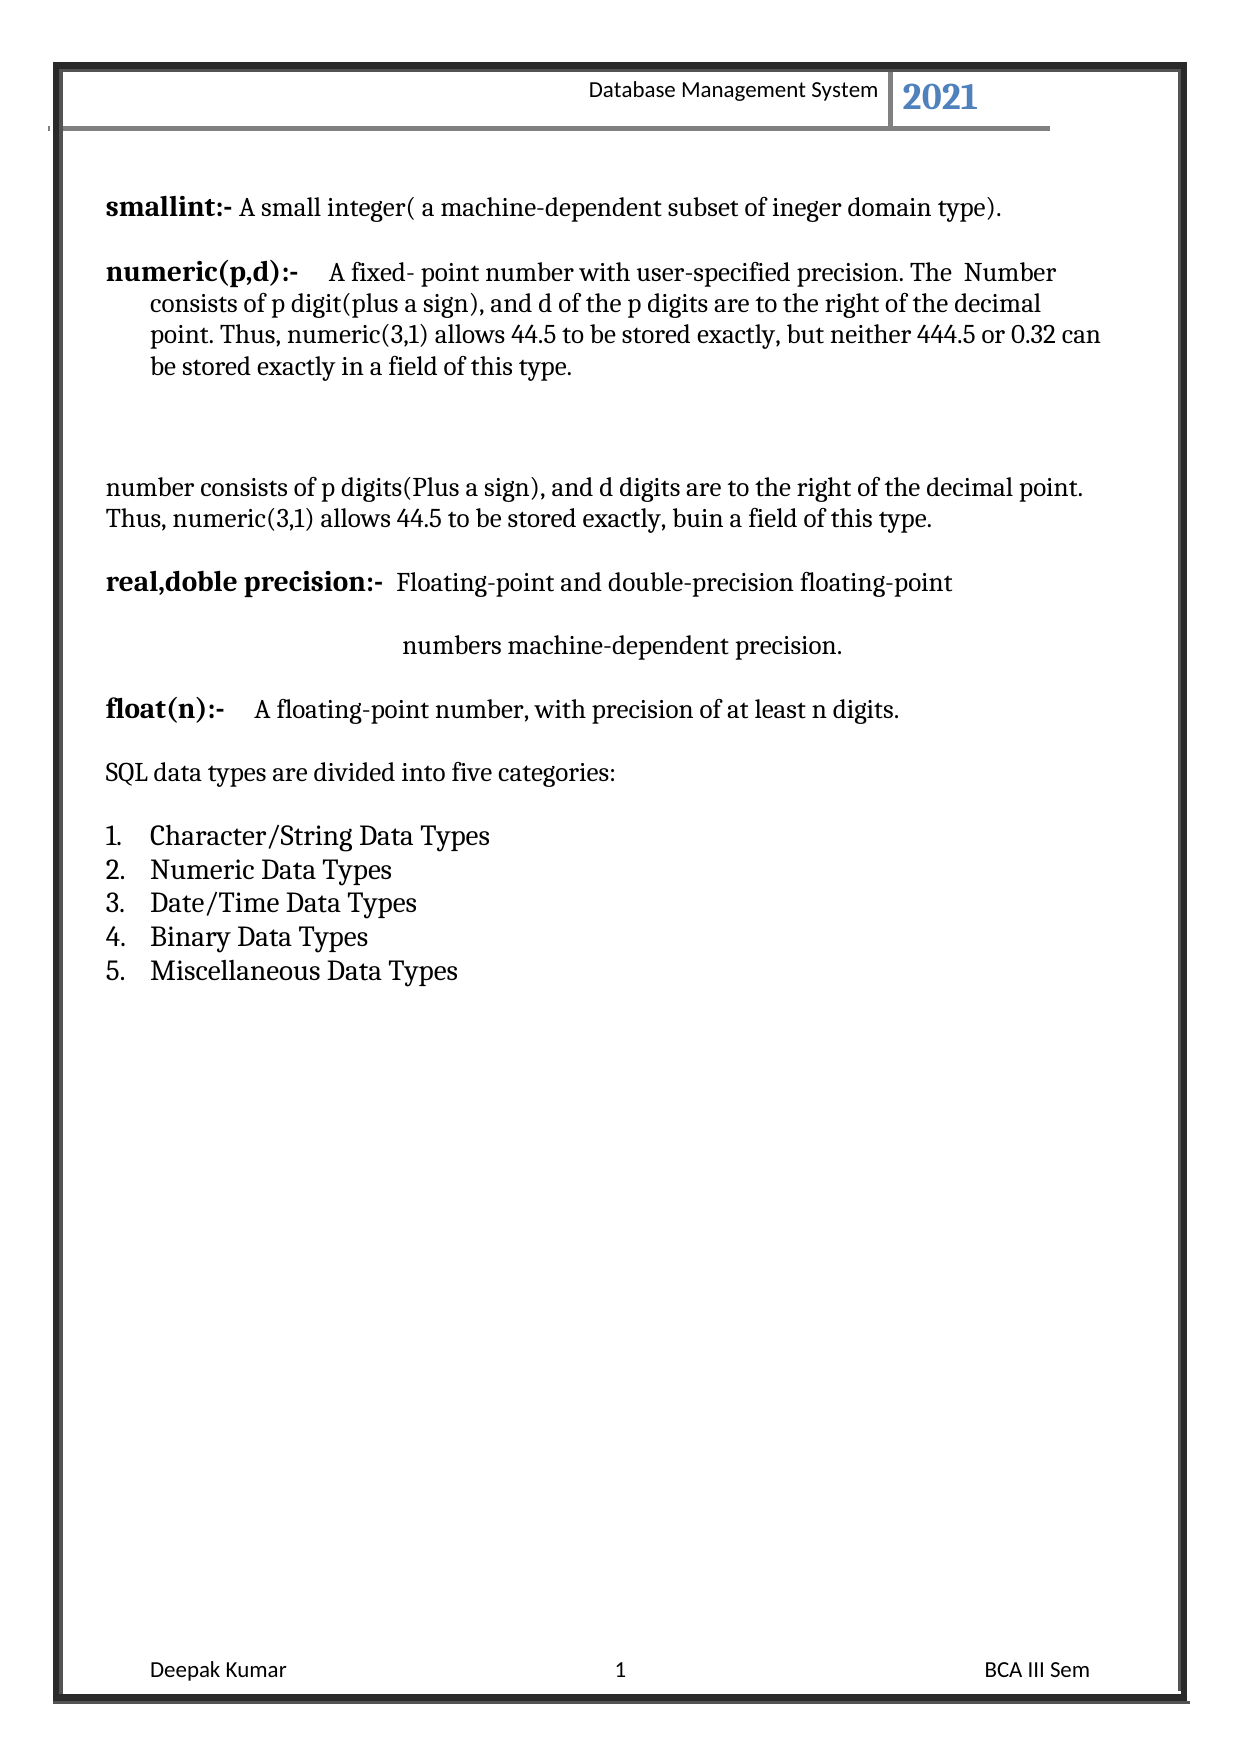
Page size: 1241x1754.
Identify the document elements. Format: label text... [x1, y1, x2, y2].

text SQL data types are divided into five categories: [106, 757, 1110, 788]
list Numeric Data Types [106, 853, 1110, 887]
text numbers machine-dependent precision. [106, 630, 1110, 661]
list Binary Data Types [106, 920, 1110, 954]
text smallint:- A small integer( a machine-dependent subset of ineger domain type). [106, 190, 1110, 224]
text float(n):- A floating-point number, with precision of at least n digits. [106, 692, 1110, 726]
text numeric(p,d):- A fixed- point number with user-specified precision. The Number consists of p digit(plus a sign), and d of the p digits are to the right of the decimal point. Thus, numeric(3,1) allows 44.5 to be stored exactly, but neither 444.5 or 0.32 can be stored exactly in a field of this type. [106, 255, 1110, 382]
list Date/Time Data Types [106, 887, 1110, 920]
text number consists of p digits(Plus a sign), and d digits are to the right of the decimal point. Thus, numeric(3,1) allows 44.5 to be stored exactly, buin a field of this type. [106, 382, 1110, 534]
list Character/String Data Types [106, 819, 1110, 853]
text real,doble precision:- Floating-point and double-precision floating-point [106, 566, 1110, 630]
list Miscellaneous Data Types [106, 954, 1110, 987]
